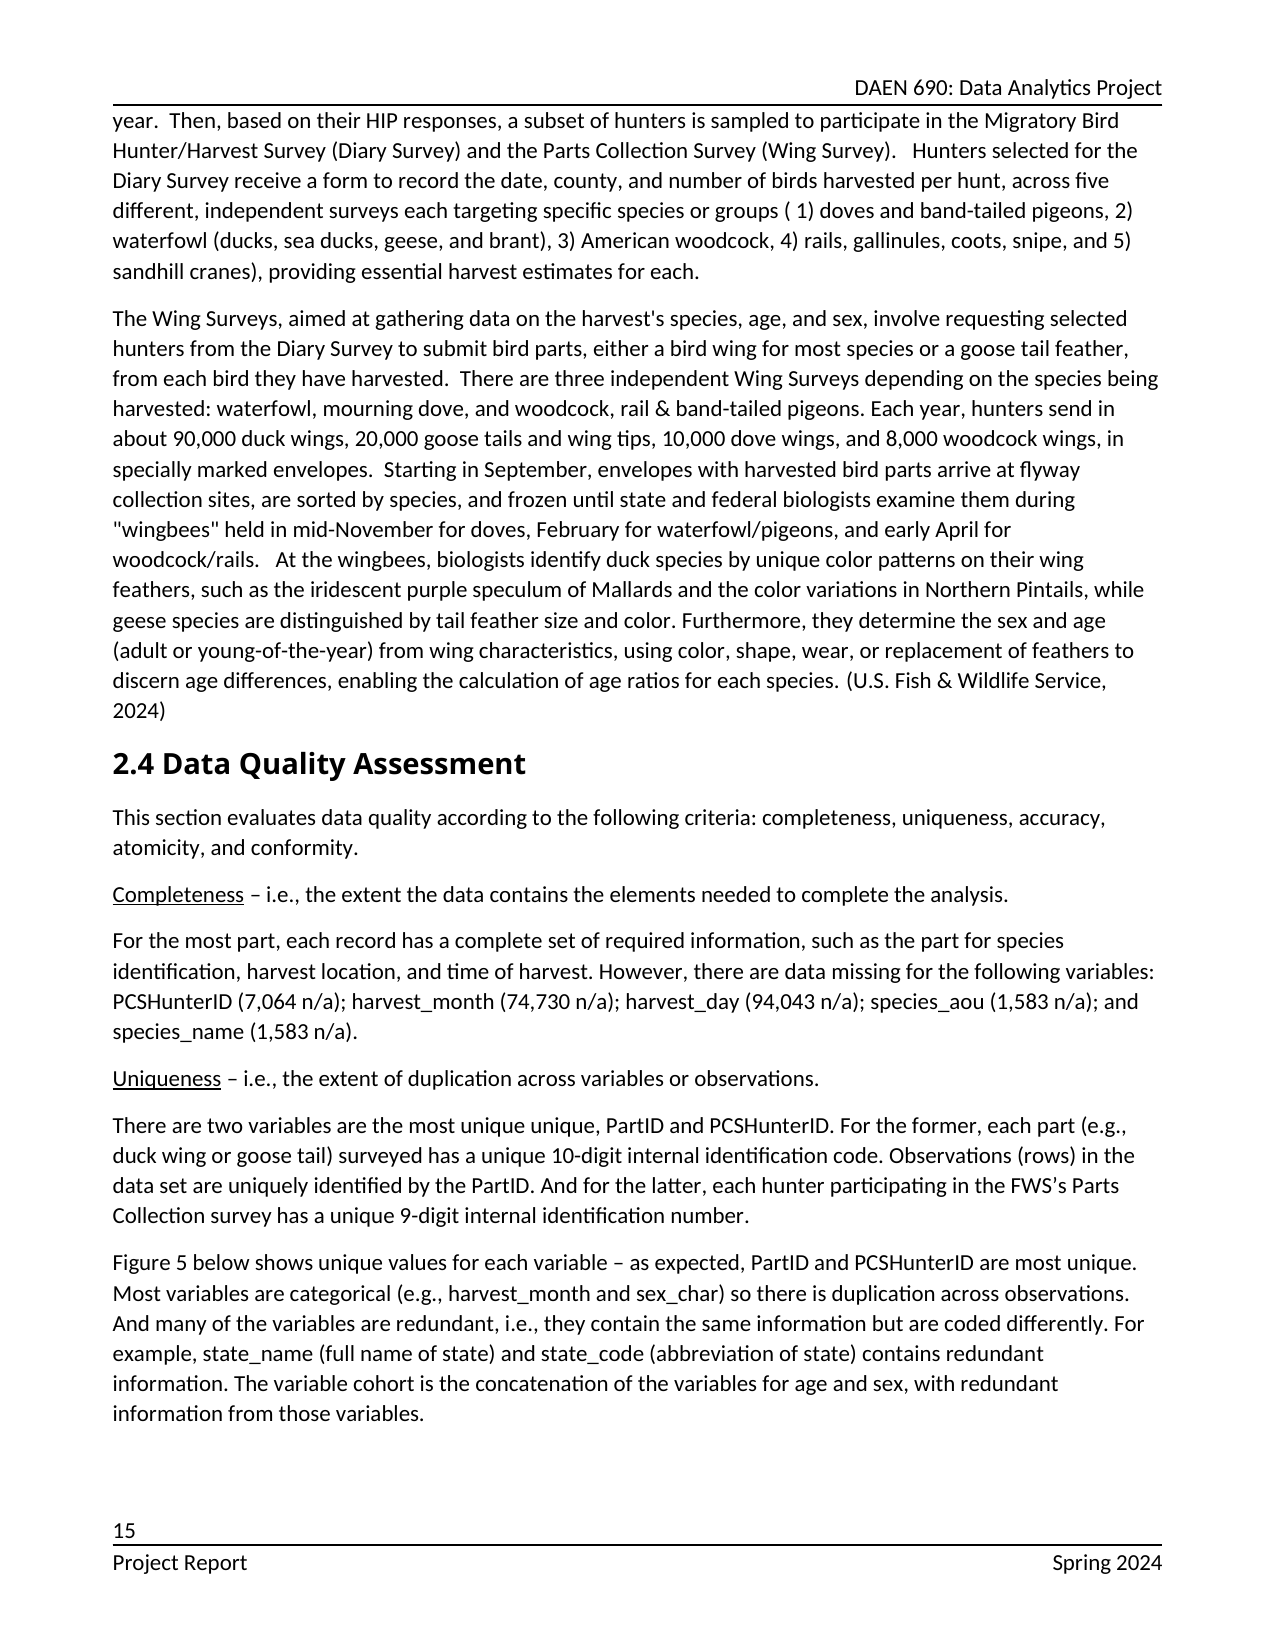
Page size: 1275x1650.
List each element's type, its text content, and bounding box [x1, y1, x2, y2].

subtitle 2.4 Data Quality Assessment [112, 743, 1162, 783]
text Figure 5 below shows unique values for each variable – as expected, PartID and PCSHunterID are most unique. Most variables are categorical (e.g., harvest_month and sex_char) so there is duplication across observations. And many of the variables are redundant, i.e., they contain the same information but are coded differently. For example, state_name (full name of state) and state_code (abbreviation of state) contains redundant information. The variable cohort is the concatenation of the variables for age and sex, with redundant information from those variables. [112, 1248, 1162, 1428]
text Completeness – i.e., the extent the data contains the elements needed to complete the analysis. [112, 880, 1162, 908]
text For the most part, each record has a complete set of required information, such as the part for species identification, harvest location, and time of harvest. However, there are data missing for the following variables: PCSHunterID (7,064 n/a); harvest_month (74,730 n/a); harvest_day (94,043 n/a); species_aou (1,583 n/a); and species_name (1,583 n/a). [112, 927, 1162, 1045]
text Uniqueness – i.e., the extent of duplication across variables or observations. [112, 1064, 1162, 1092]
text This section evaluates data quality according to the following criteria: completeness, uniqueness, accuracy, atomicity, and conformity. [112, 803, 1162, 861]
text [112, 106, 1162, 285]
text There are two variables are the most unique unique, PartID and PCSHunterID. For the former, each part (e.g., duck wing or goose tail) surveyed has a unique 10-digit internal identification code. Observations (rows) in the data set are uniquely identified by the PartID. And for the latter, each hunter participating in the FWS’s Parts Collection survey has a unique 9-digit internal identification number. [112, 1111, 1162, 1230]
text The Wing Surveys, aimed at gathering data on the harvest's species, age, and sex, involve requesting selected hunters from the Diary Survey to submit bird parts, either a bird wing for most species or a goose tail feather, from each bird they have harvested. There are three independent Wing Surveys depending on the species being harvested: waterfowl, mourning dove, and woodcock, rail & band-tailed pigeons. Each year, hunters send in about 90,000 duck wings, 20,000 goose tails and wing tips, 10,000 dove wings, and 8,000 woodcock wings, in specially marked envelopes. Starting in September, envelopes with harvested bird parts arrive at flyway collection sites, are sorted by species, and frozen until state and federal biologists examine them during "wingbees" held in mid-November for doves, February for waterfowl/pigeons, and early April for woodcock/rails. At the wingbees, biologists identify duck species by unique color patterns on their wing feathers, such as the iridescent purple speculum of Mallards and the color variations in Northern Pintails, while geese species are distinguished by tail feather size and color. Furthermore, they determine the sex and age (adult or young-of-the-year) from wing characteristics, using color, shape, wear, or replacement of feathers to discern age differences, enabling the calculation of age ratios for each species. [112, 304, 1162, 724]
